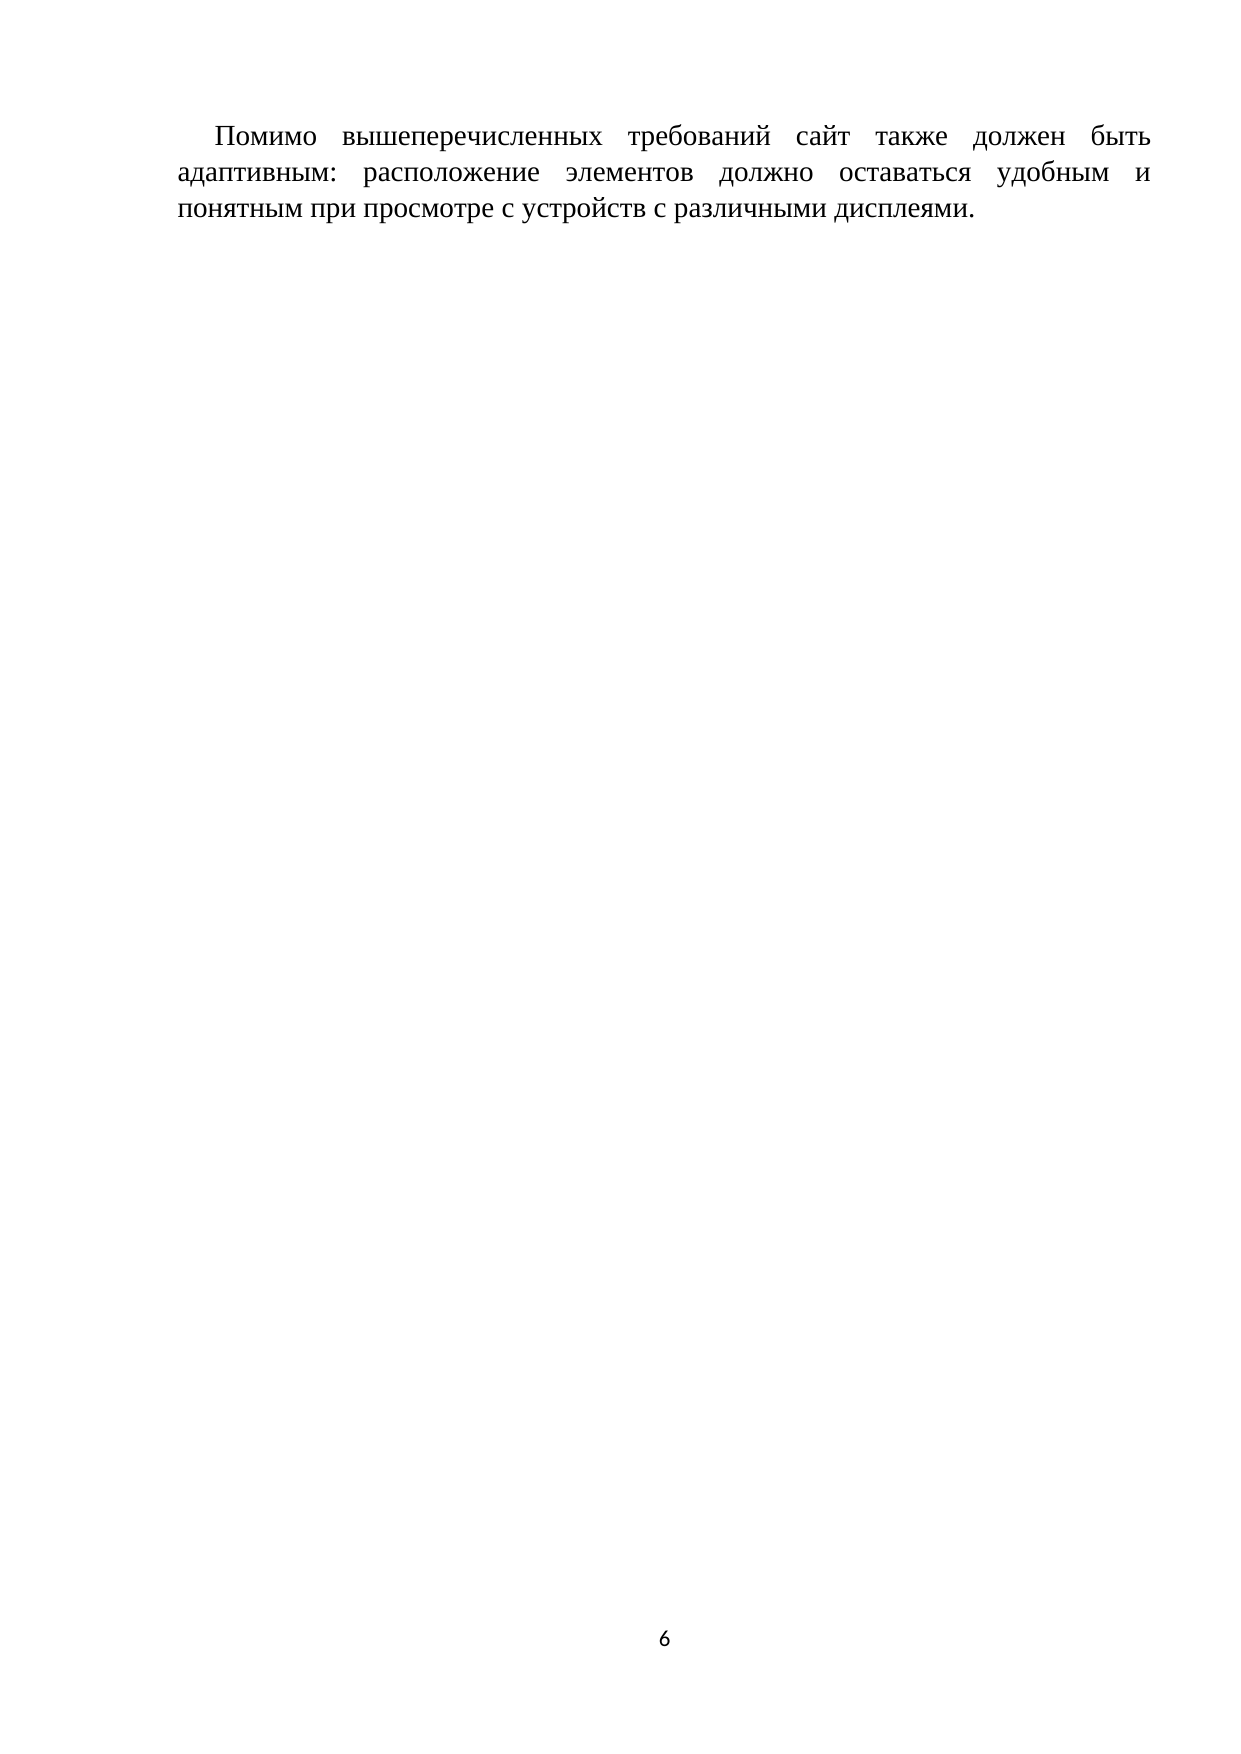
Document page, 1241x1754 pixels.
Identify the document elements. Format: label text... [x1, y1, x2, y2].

text Помимо вышеперечисленных требований сайт также должен быть адаптивным: расположение элементов должно оставаться удобным и понятным при просмотре с устройств с различными дисплеями. [177, 118, 1152, 224]
